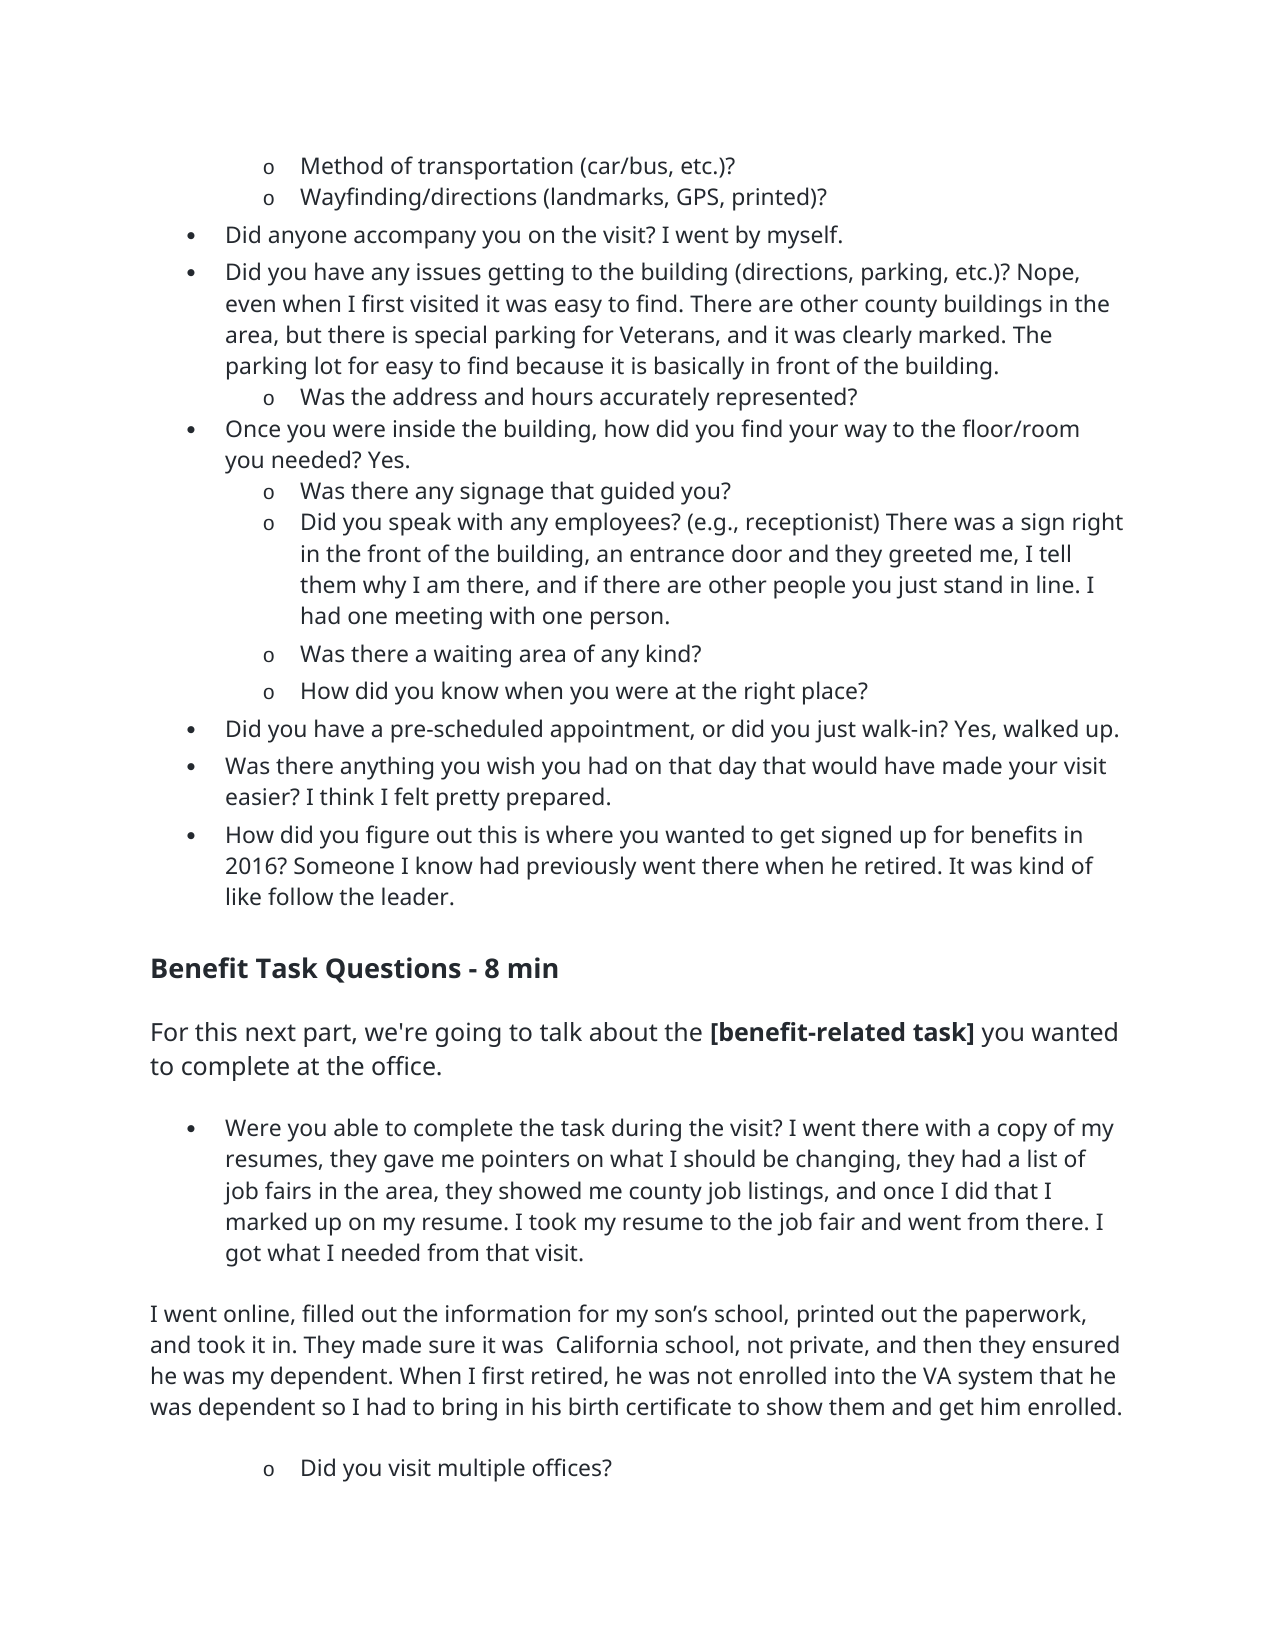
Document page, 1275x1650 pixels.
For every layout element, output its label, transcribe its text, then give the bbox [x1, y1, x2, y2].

subtitle Benefit Task Questions - 8 min [150, 950, 1125, 987]
list Was the address and hours accurately represented? [262, 381, 1125, 412]
list Once you were inside the building, how did you find your way to the floor/room you needed? Yes. [187, 412, 1125, 475]
list Were you able to complete the task during the visit? I went there with a copy of my resumes, they gave me pointers on what I should be changing, they had a list of job fairs in the area, they showed me county job listings, and once I did that I marked up on my resume. I took my resume to the job fair and went from there. I got what I needed from that visit. [187, 1112, 1125, 1268]
list How did you know when you were at the right place? [262, 675, 1125, 706]
text I went online, filled out the information for my son’s school, printed out the paperwork, and took it in. They made sure it was California school, not private, and then they ensured he was my dependent. When I first retired, he was not enrolled into the VA system that he was dependent so I had to bring in his birth certificate to show them and get him enrolled. [150, 1297, 1125, 1422]
list How did you figure out this is where you wanted to get signed up for benefits in 2016? Someone I know had previously went there when he retired. It was kind of like follow the leader. [187, 819, 1125, 912]
list Did anyone accompany you on the visit? I went by myself. [187, 219, 1125, 250]
list Did you speak with any employees? (e.g., receptionist) There was a sign right in the front of the building, an entrance door and they greeted me, I tell them why I am there, and if there are other people you just stand in line. I had one meeting with one person. [262, 506, 1125, 631]
list Wayfinding/directions (landmarks, GPS, printed)? [262, 181, 1125, 212]
list Method of transportation (car/bus, etc.)? [262, 150, 1125, 181]
text For this next part, we're going to talk about the [benefit-related task] you wanted to complete at the office. [150, 1015, 1125, 1083]
list Did you have a pre-scheduled appointment, or did you just walk-in? Yes, walked up. [187, 712, 1125, 744]
list Was there any signage that guided you? [262, 475, 1125, 506]
list Was there a waiting area of any kind? [262, 637, 1125, 669]
list Was there anything you wish you had on that day that would have made your visit easier? I think I felt pretty prepared. [187, 750, 1125, 812]
list Did you have any issues getting to the building (directions, parking, etc.)? Nope, even when I first visited it was easy to find. There are other county buildings in the area, but there is special parking for Veterans, and it was clearly marked. The parking lot for easy to find because it is basically in front of the building. [187, 256, 1125, 381]
list Did you visit multiple offices? [262, 1452, 1125, 1483]
